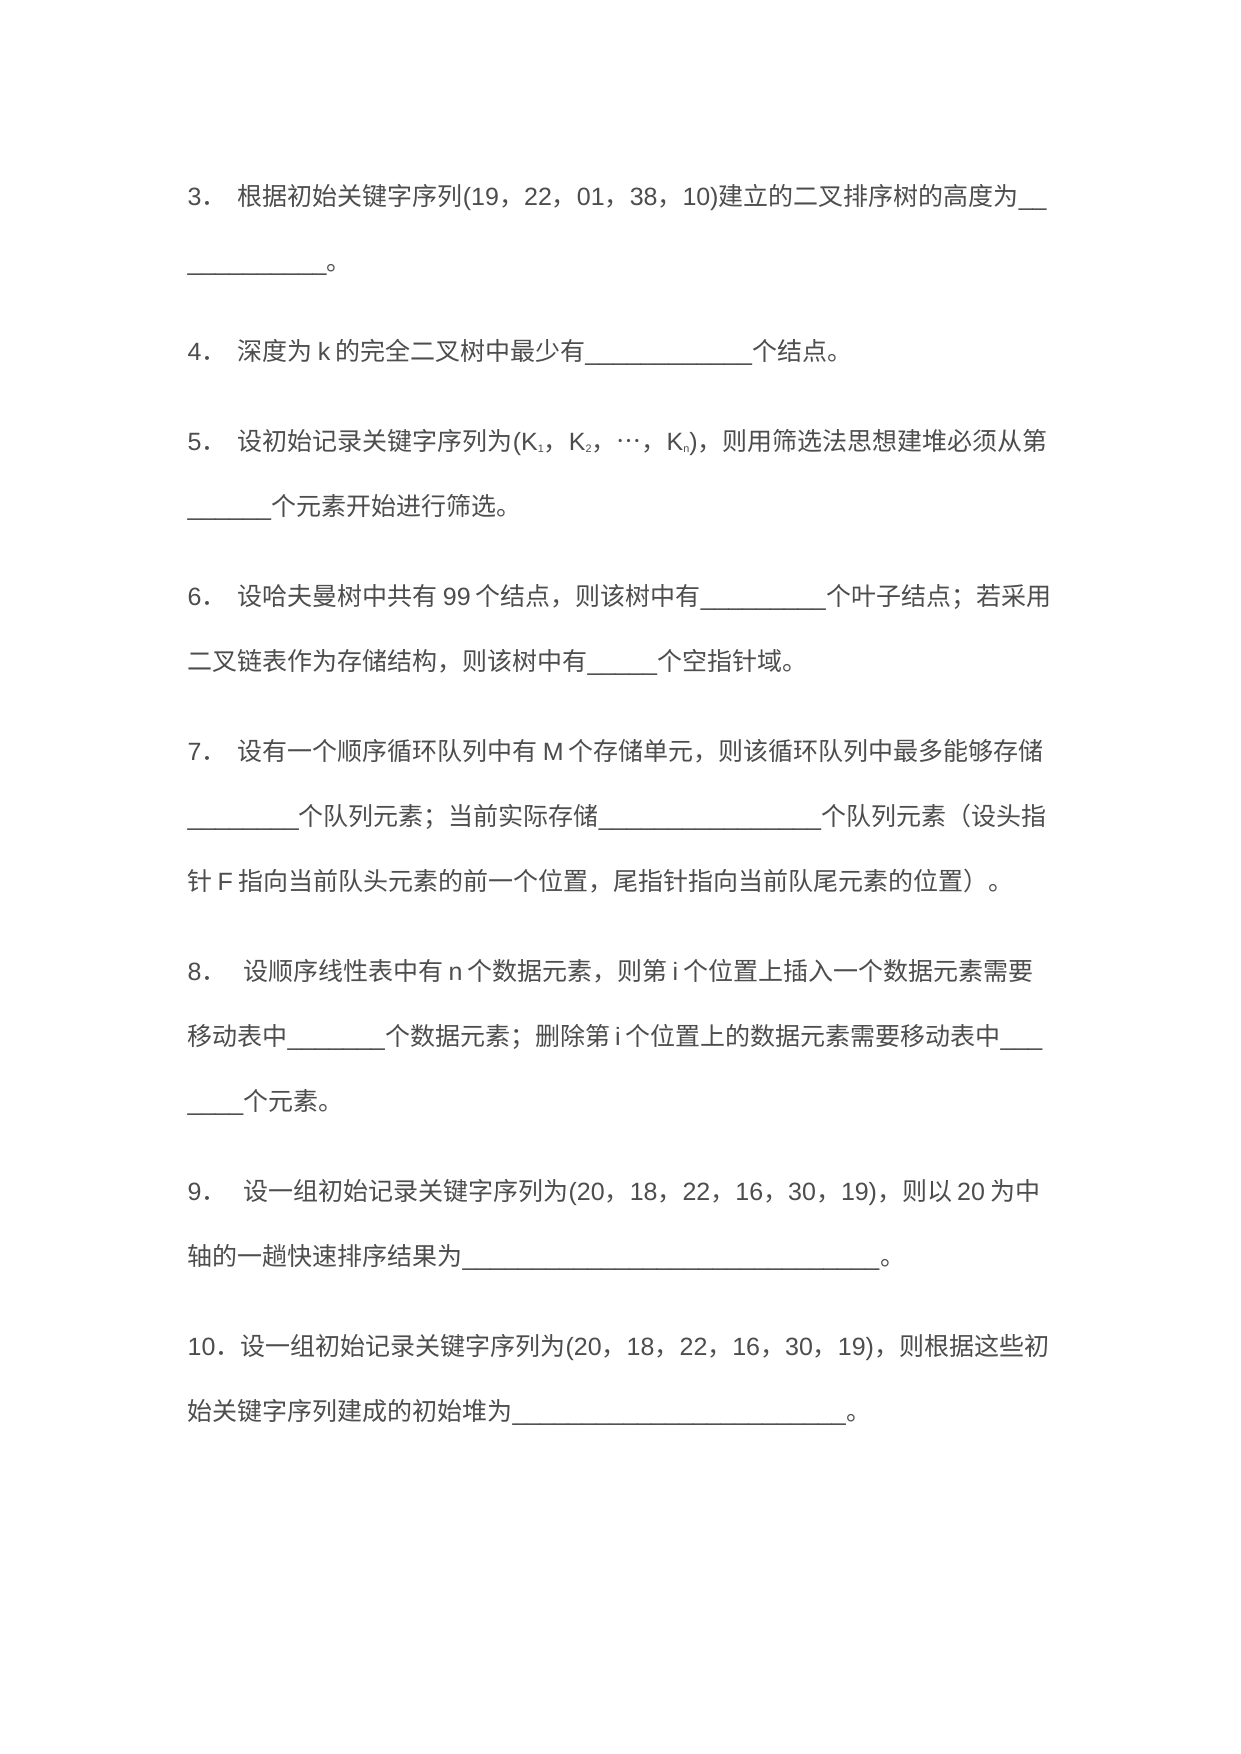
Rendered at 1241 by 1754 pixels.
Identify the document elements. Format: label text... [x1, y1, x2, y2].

text 8． 设顺序线性表中有n个数据元素，则第i个位置上插入一个数据元素需要移动表中_______个数据元素；删除第i个位置上的数据元素需要移动表中_______个元素。 [187, 937, 1053, 1132]
text 3． 根据初始关键字序列(19，22，01，38，10)建立的二叉排序树的高度为____________。 [187, 162, 1053, 292]
text 6． 设哈夫曼树中共有99个结点，则该树中有_________个叶子结点；若采用二叉链表作为存储结构，则该树中有_____个空指针域。 [187, 562, 1053, 692]
text 9． 设一组初始记录关键字序列为(20，18，22，16，30，19)，则以20为中轴的一趟快速排序结果为______________________________。 [187, 1157, 1053, 1287]
text 4． 深度为k的完全二叉树中最少有____________个结点。 [187, 317, 1053, 382]
text 10．设一组初始记录关键字序列为(20，18，22，16，30，19)，则根据这些初始关键字序列建成的初始堆为________________________。 [187, 1312, 1053, 1442]
text 5． 设初始记录关键字序列为(K1，K2，…，Kn)，则用筛选法思想建堆必须从第______个元素开始进行筛选。 [187, 407, 1053, 537]
text 7． 设有一个顺序循环队列中有M个存储单元，则该循环队列中最多能够存储________个队列元素；当前实际存储________________个队列元素（设头指针F指向当前队头元素的前一个位置，尾指针指向当前队尾元素的位置）。 [187, 717, 1053, 912]
